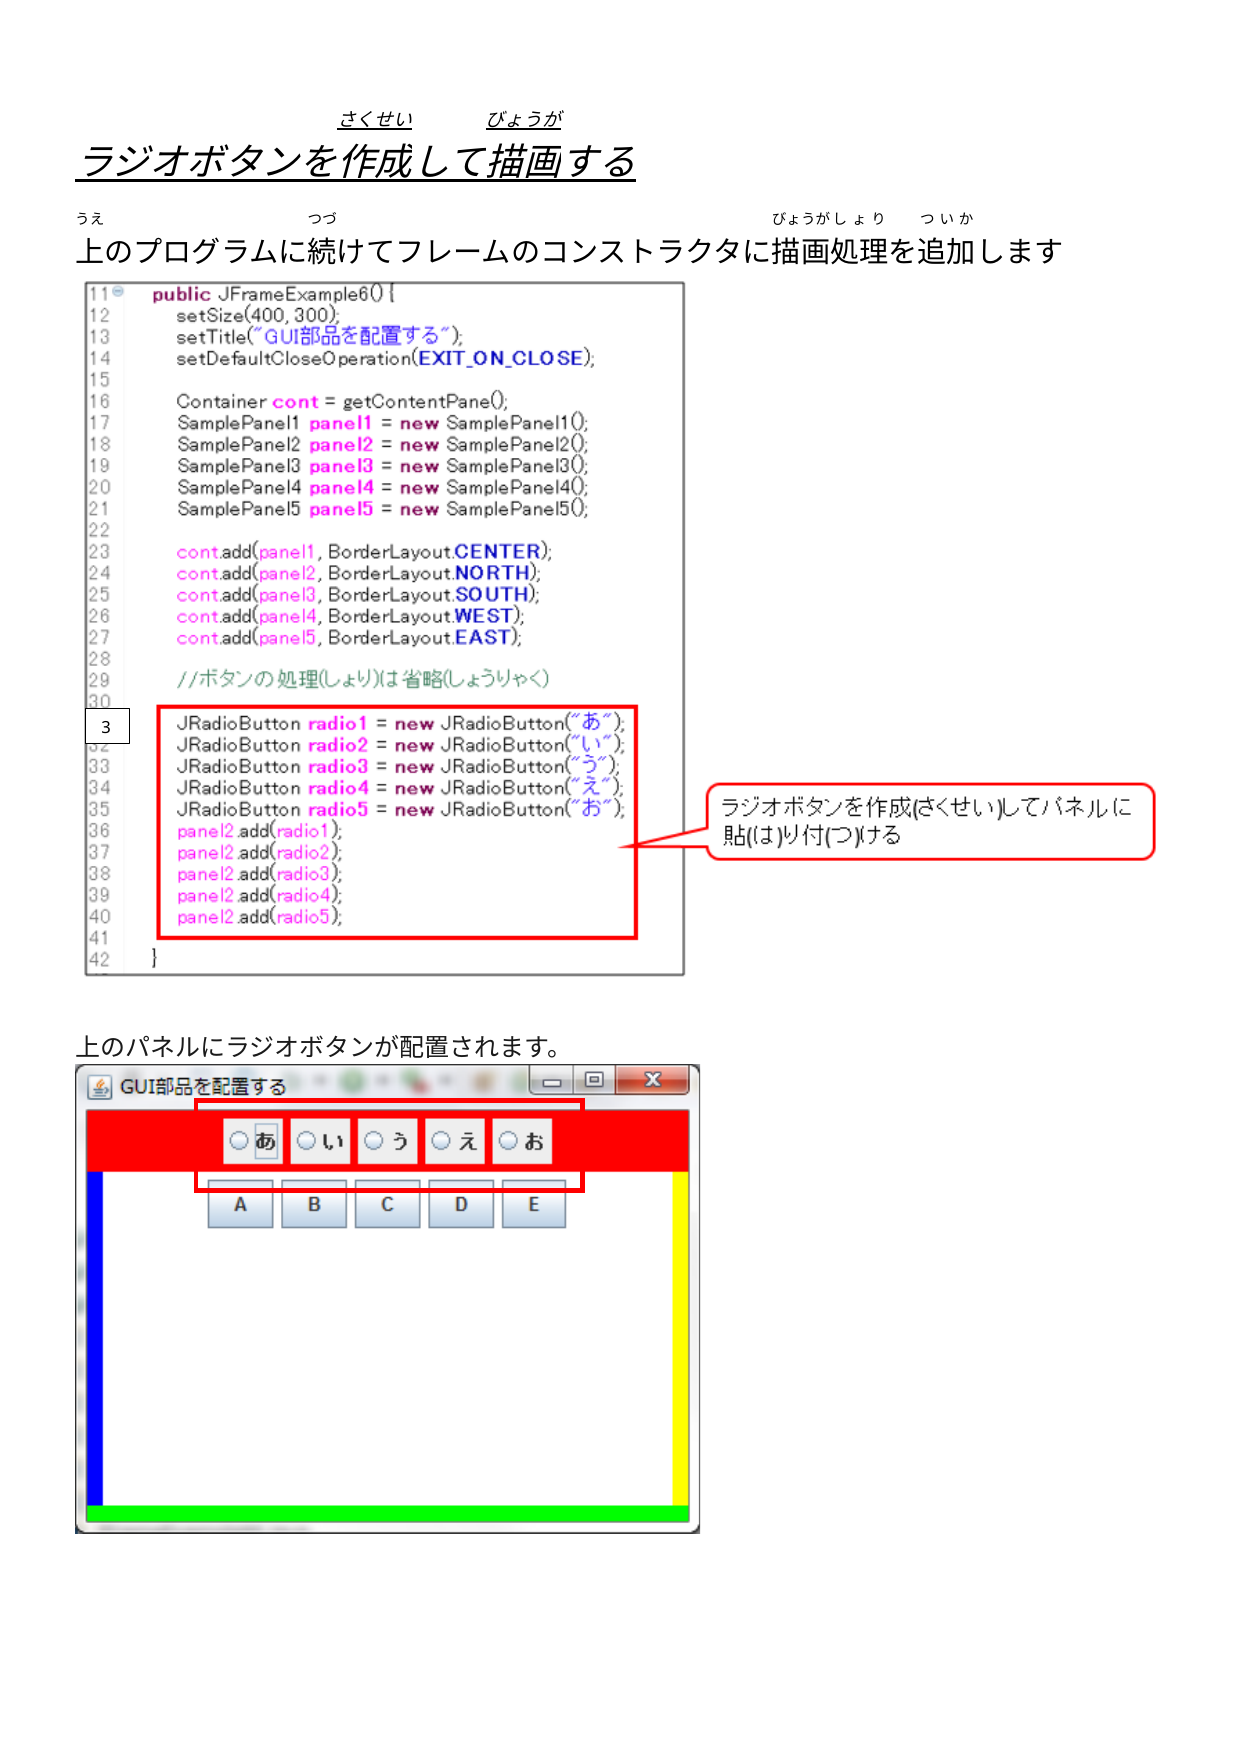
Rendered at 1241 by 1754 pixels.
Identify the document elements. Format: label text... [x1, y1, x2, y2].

text のプログラムにけてフレームのコンストラクタにをします [75, 202, 1165, 277]
text ラジオボタンをしてする [75, 89, 1165, 202]
text 上のパネルにラジオボタンが配置されます。 [75, 1027, 1165, 1064]
picture [75, 277, 1171, 982]
picture [75, 1064, 700, 1534]
